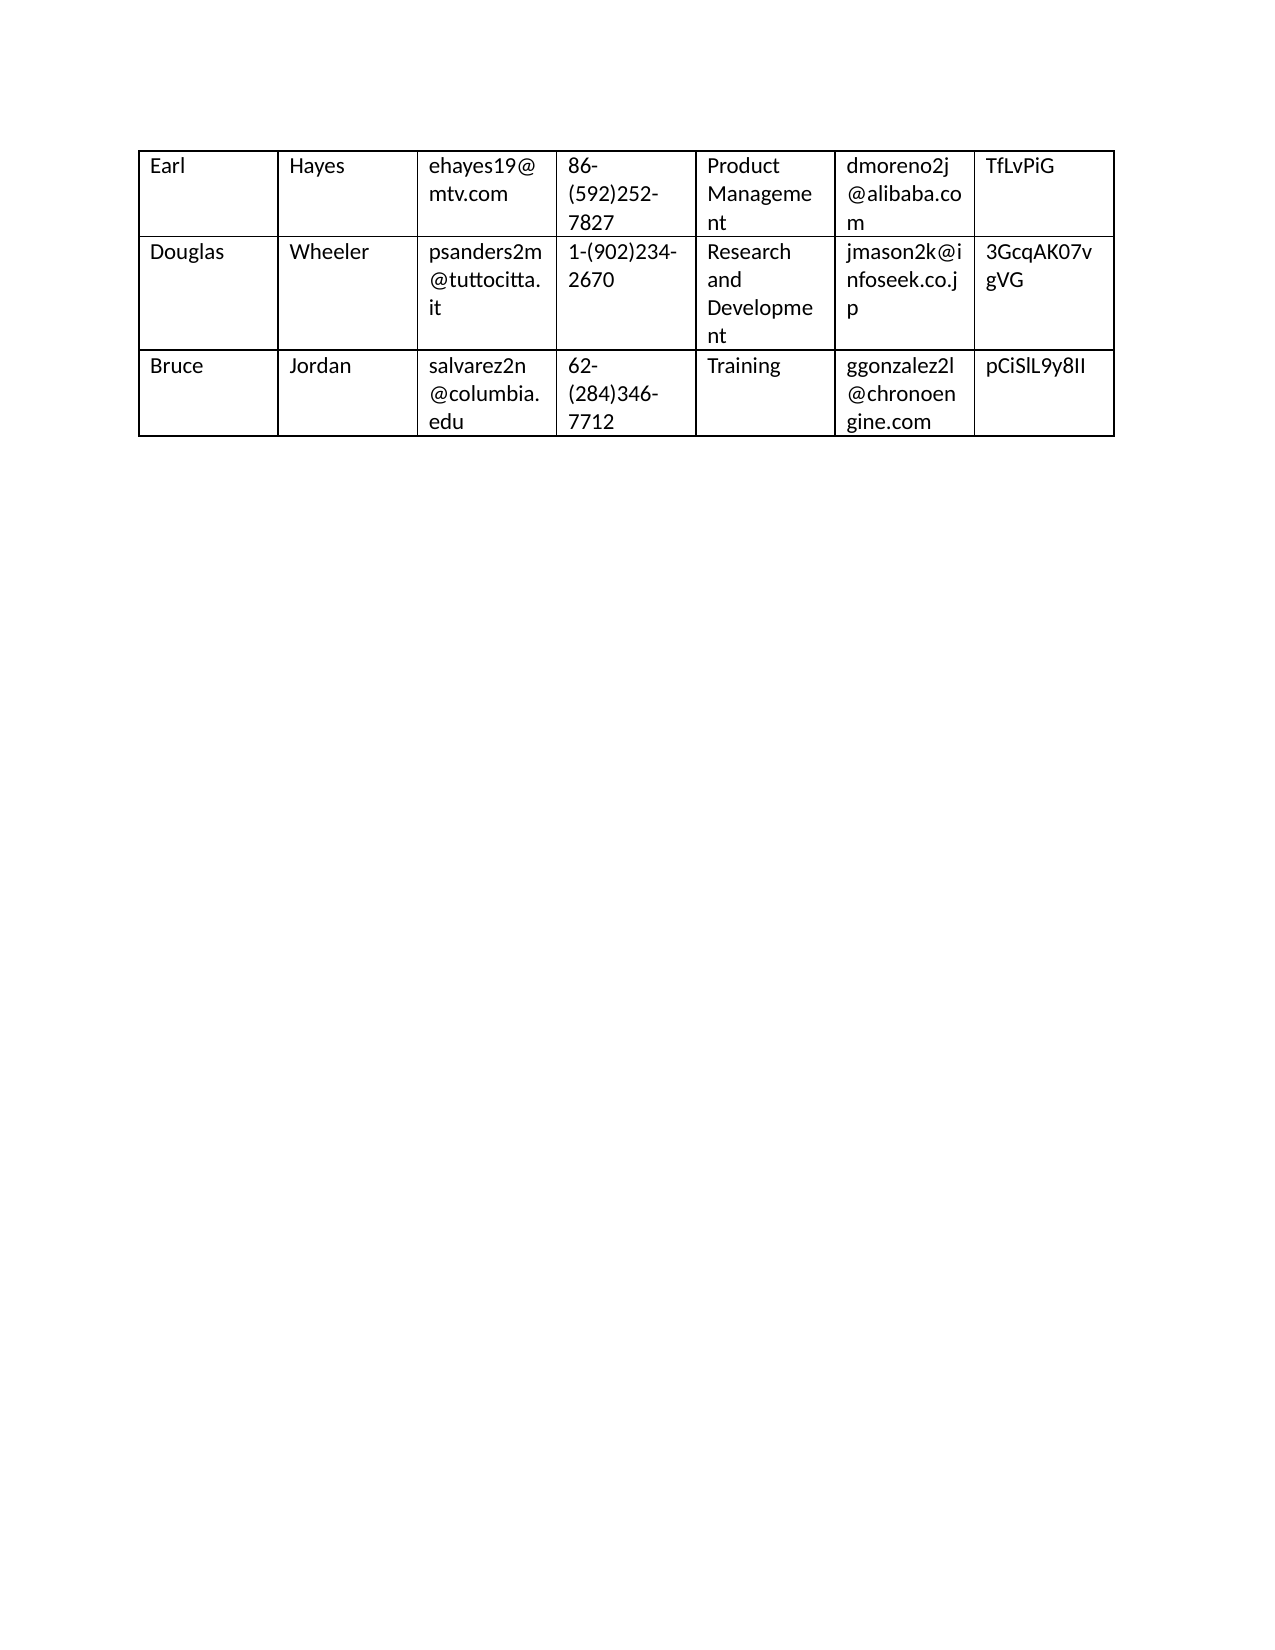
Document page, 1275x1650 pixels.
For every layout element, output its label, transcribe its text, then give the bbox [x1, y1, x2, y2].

table_cell Training [697, 351, 834, 435]
table_cell Earl [140, 152, 277, 236]
table_cell Douglas [140, 237, 277, 349]
table_cell Research and Development [697, 237, 834, 349]
table_cell psanders2m@tuttocitta.it [418, 237, 556, 349]
table_cell jmason2k@infoseek.co.jp [836, 237, 974, 349]
table_cell ggonzalez2l@chronoengine.com [836, 351, 974, 435]
table_cell Product Management [697, 152, 834, 236]
table_cell 62-(284)346-7712 [557, 351, 695, 435]
table_cell 3GcqAK07vgVG [975, 237, 1113, 349]
table_cell 86-(592)252-7827 [557, 152, 695, 236]
table_cell pCiSlL9y8II [975, 351, 1113, 435]
table_cell salvarez2n@columbia.edu [418, 351, 556, 435]
table_cell TfLvPiG [975, 152, 1113, 236]
table_cell Jordan [279, 351, 417, 435]
table_cell dmoreno2j@alibaba.com [836, 152, 974, 236]
table_cell Wheeler [279, 237, 417, 349]
table_cell Bruce [140, 351, 277, 435]
table_cell 1-(902)234-2670 [557, 237, 695, 349]
table_cell Hayes [279, 152, 417, 236]
table_cell ehayes19@mtv.com [418, 152, 556, 236]
